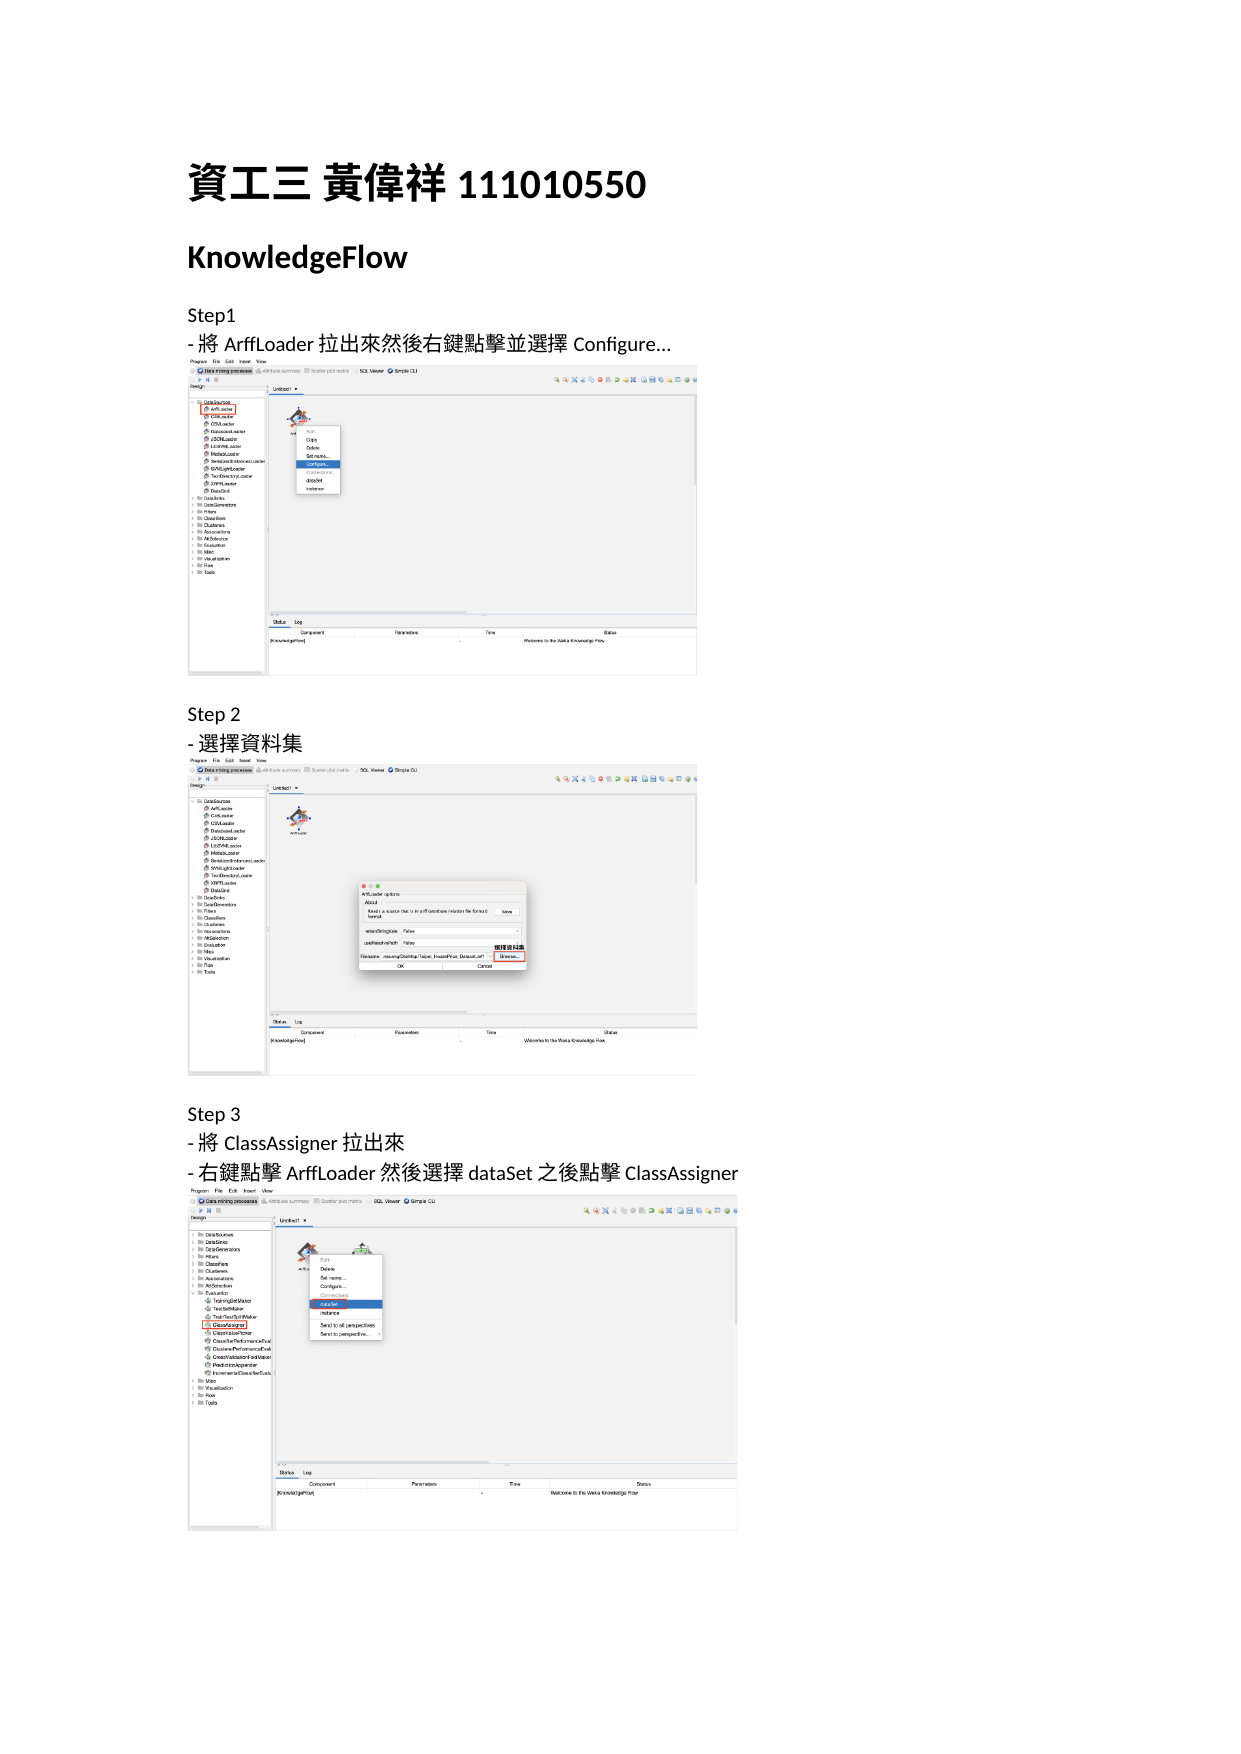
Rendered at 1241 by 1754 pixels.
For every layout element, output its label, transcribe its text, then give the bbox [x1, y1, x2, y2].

picture [187, 757, 698, 1076]
text - 將 ClassAssigner 拉出來 [187, 1126, 1053, 1157]
text - 將 ArffLoader 拉出來然後右鍵點擊並選擇 Configure... [187, 327, 1053, 357]
picture [187, 357, 697, 676]
text - 選擇資料集 [187, 727, 1053, 757]
text Step1 [187, 302, 1053, 327]
text Step 2 [187, 701, 1053, 727]
text - 右鍵點擊ArffLoader 然後選擇dataSet 之後點擊ClassAssigner [187, 1157, 1053, 1187]
text 資工三 黃偉祥 111010550 [187, 150, 1053, 210]
text KnowledgeFlow [187, 236, 1053, 276]
picture [187, 1186, 738, 1531]
text Step 3 [187, 1101, 1053, 1126]
